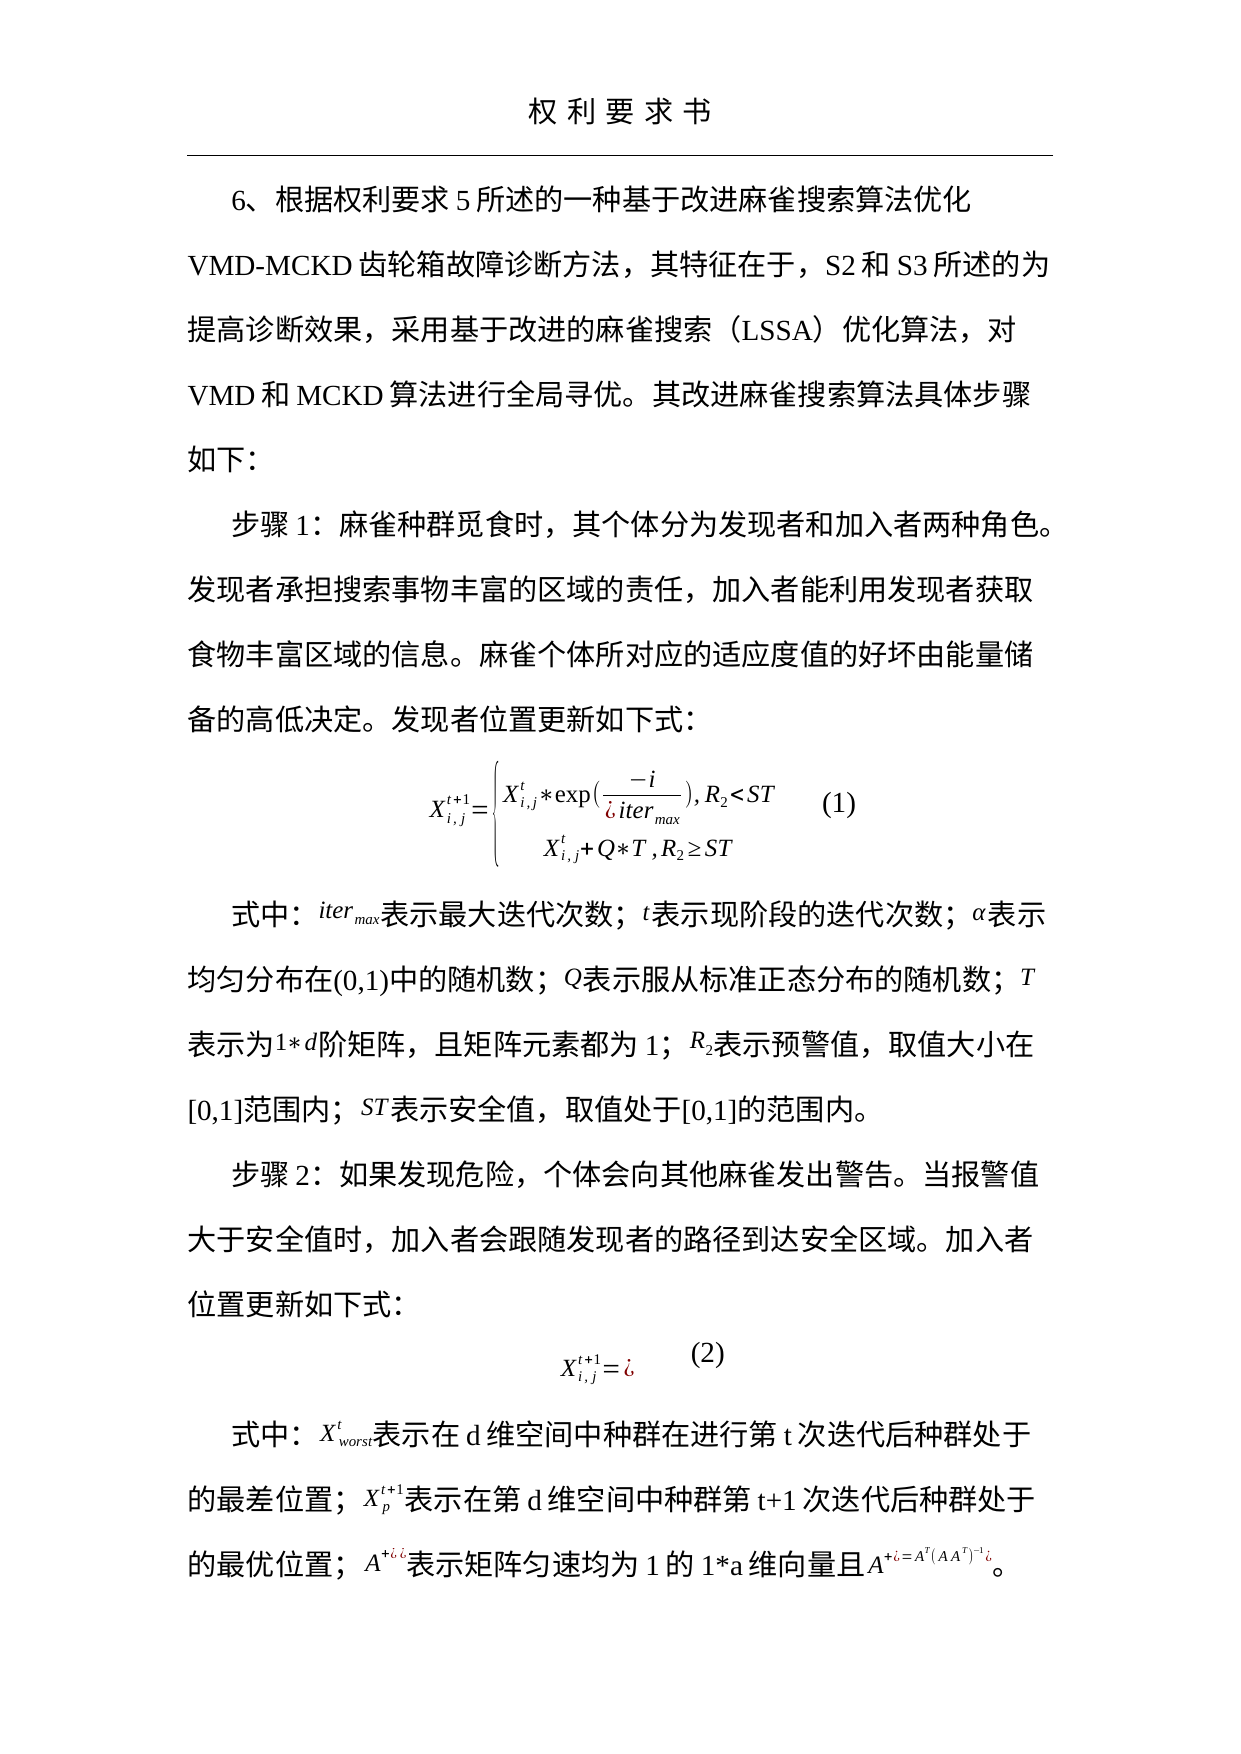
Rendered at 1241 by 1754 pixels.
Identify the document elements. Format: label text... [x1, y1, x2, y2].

text 式中：表示在d维空间中种群在进行第t次迭代后种群处于的最差位置；表示在第d维空间中种群第t+1次迭代后种群处于的最优位置；表示矩阵匀速均为1的1*a维向量且。 [187, 1400, 1053, 1595]
text 6、根据权利要求5所述的一种基于改进麻雀搜索算法优化VMD-MCKD齿轮箱故障诊断方法，其特征在于，S2和S3所述的为提高诊断效果，采用基于改进的麻雀搜索（LSSA）优化算法，对VMD和MCKD算法进行全局寻优。其改进麻雀搜索算法具体步骤如下： [187, 165, 1053, 490]
text (1) [187, 750, 1053, 880]
text (2) [187, 1335, 1053, 1400]
text 步骤2：如果发现危险，个体会向其他麻雀发出警告。当报警值大于安全值时，加入者会跟随发现者的路径到达安全区域。加入者位置更新如下式： [187, 1140, 1053, 1335]
text 式中：表示最大迭代次数；表示现阶段的迭代次数；表示均匀分布在(0,1)中的随机数；表示服从标准正态分布的随机数；表示为阶矩阵，且矩阵元素都为1；表示预警值，取值大小在[0,1]范围内；表示安全值，取值处于[0,1]的范围内。 [187, 880, 1053, 1140]
text 步骤1：麻雀种群觅食时，其个体分为发现者和加入者两种角色。发现者承担搜索事物丰富的区域的责任，加入者能利用发现者获取食物丰富区域的信息。麻雀个体所对应的适应度值的好坏由能量储备的高低决定。发现者位置更新如下式： [187, 490, 1053, 750]
